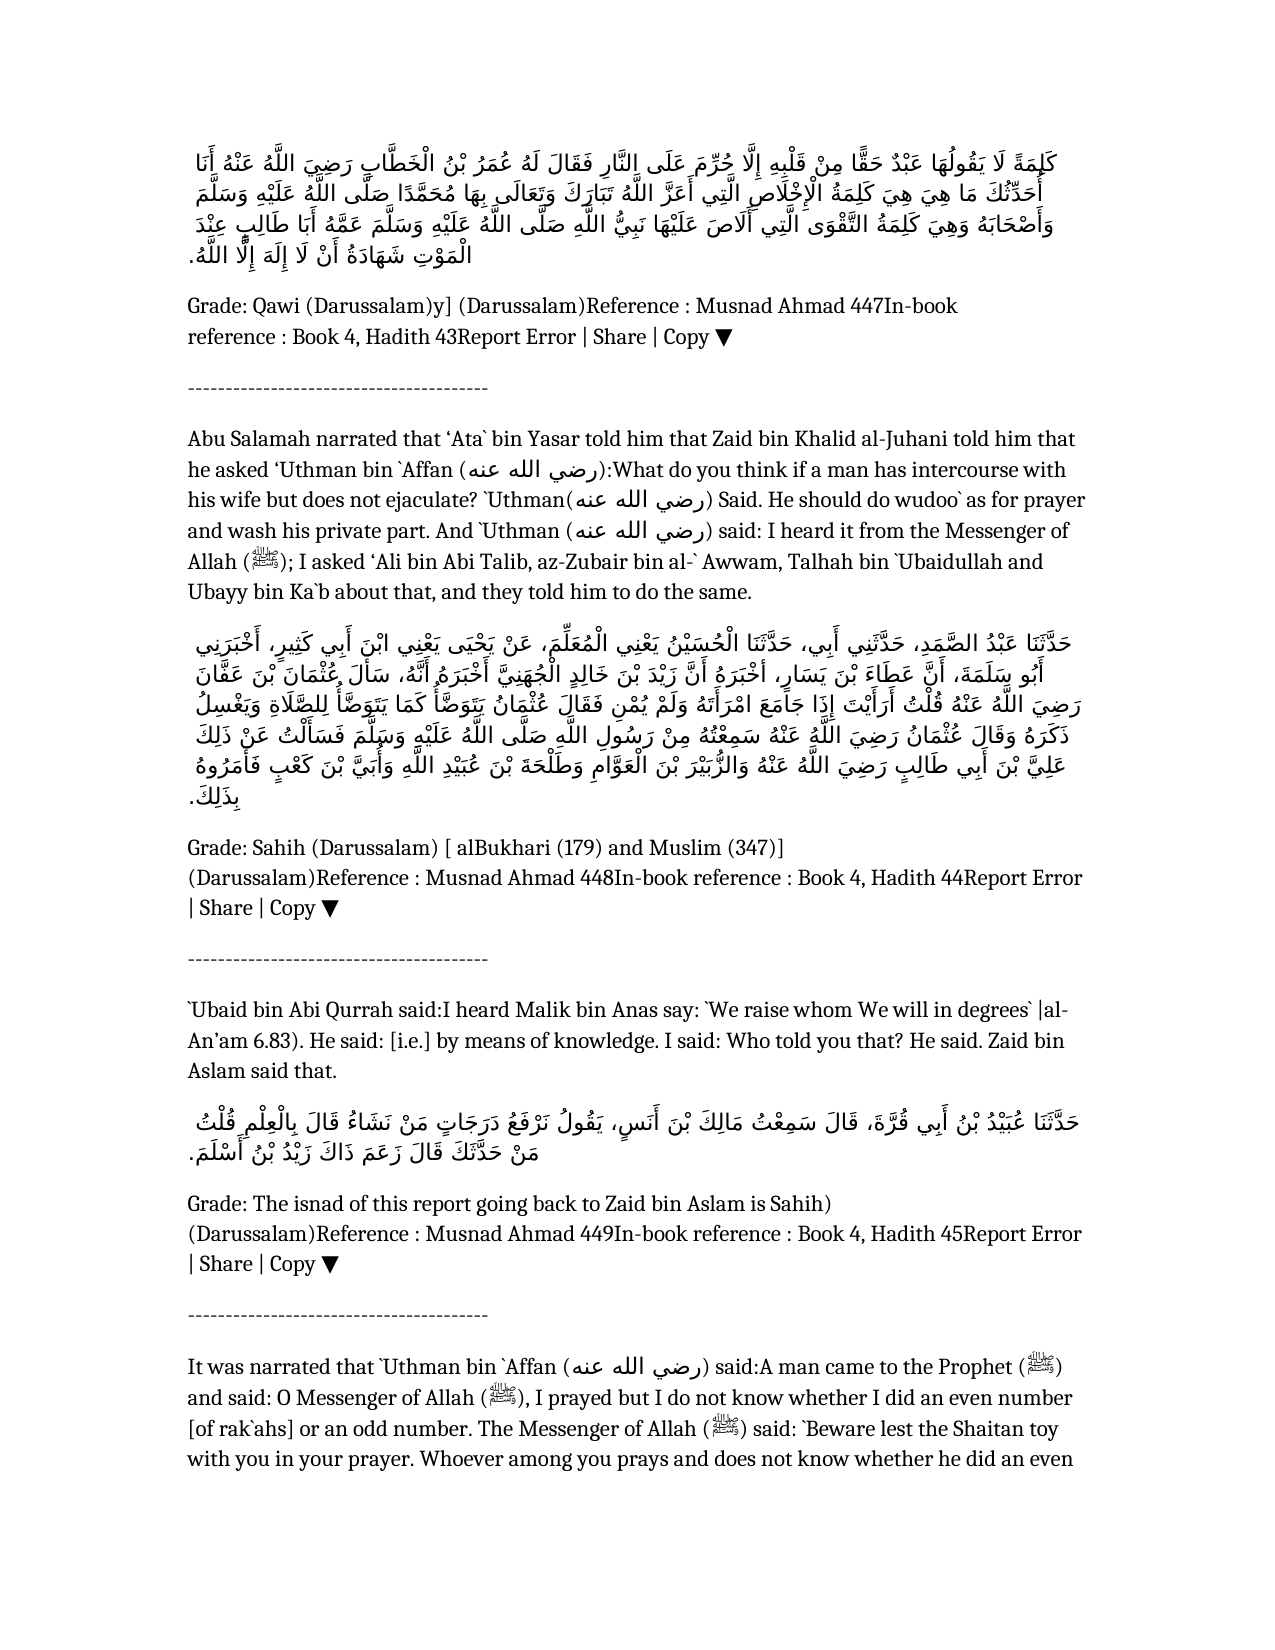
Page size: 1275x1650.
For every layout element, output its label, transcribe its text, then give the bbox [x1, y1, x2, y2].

text ---------------------------------------- [187, 1302, 1087, 1329]
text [187, 150, 1087, 268]
text Grade: Qawi (Darussalam)y] (Darussalam)Reference : Musnad Ahmad 447In-book reference : Book 4, Hadith 43Report Error | Share | Copy ▼ [187, 293, 1087, 350]
text حَدَّثَنَا عُبَيْدُ بْنُ أَبِي قُرَّةَ، قَالَ سَمِعْتُ مَالِكَ بْنَ أَنَسٍ، يَقُولُ نَرْفَعُ دَرَجَاتٍ مَنْ نَشَاءُ قَالَ بِالْعِلْمِ قُلْتُ مَنْ حَدَّثَكَ قَالَ زَعَمَ ذَاكَ زَيْدُ بْنُ أَسْلَمَ‏.‏ [187, 1109, 1087, 1166]
text ---------------------------------------- [187, 946, 1087, 973]
text `Ubaid bin Abi Qurrah said:I heard Malik bin Anas say: `We raise whom We will in degrees` |al-An’am 6.83). He said: [i.e.] by means of knowledge. I said: Who told you that? He said. Zaid bin Aslam said that. [187, 997, 1087, 1084]
text حَدَّثَنَا عَبْدُ الصَّمَدِ، حَدَّثَنِي أَبِي، حَدَّثَنَا الْحُسَيْنُ يَعْنِي الْمُعَلِّمَ، عَنْ يَحْيَى يَعْنِي ابْنَ أَبِي كَثِيرٍ، أَخْبَرَنِي أَبُو سَلَمَةَ، أَنَّ عَطَاءَ بْنَ يَسَارٍ، أخْبَرَهُ أَنَّ زَيْدَ بْنَ خَالِدٍ الْجُهَنِيَّ أَخْبَرَهُ أَنَّهُ، سَأَلَ عُثْمَانَ بْنَ عَفَّانَ رَضِيَ اللَّهُ عَنْهُ قُلْتُ أَرَأَيْتَ إِذَا جَامَعَ امْرَأَتَهُ وَلَمْ يُمْنِ فَقَالَ عُثْمَانُ يَتَوَضَّأُ كَمَا يَتَوَضَّأُ لِلصَّلَاةِ وَيَغْسِلُ ذَكَرَهُ وَقَالَ عُثْمَانُ رَضِيَ اللَّهُ عَنْهُ سَمِعْتُهُ مِنْ رَسُولِ اللَّهِ صَلَّى اللَّهُ عَلَيْهِ وَسَلَّمَ فَسَأَلْتُ عَنْ ذَلِكَ عَلِيَّ بْنَ أَبِي طَالِبٍ رَضِيَ اللَّهُ عَنْهُ وَالزُّبَيْرَ بْنَ الْعَوَّامِ وَطَلْحَةَ بْنَ عُبَيْدِ اللَّهِ وَأُبَيَّ بْنَ كَعْبٍ فَأَمَرُوهُ بِذَلِكَ‏.‏ [187, 630, 1087, 810]
text Grade: The isnad of this report going back to Zaid bin Aslam is Sahih) (Darussalam)Reference : Musnad Ahmad 449In-book reference : Book 4, Hadith 45Report Error | Share | Copy ▼ [187, 1191, 1087, 1278]
text ---------------------------------------- [187, 374, 1087, 401]
text Abu Salamah narrated that ‘Ata` bin Yasar told him that Zaid bin Khalid al-Juhani told him that he asked ‘Uthman bin `Affan (رضي الله عنه):What do you think if a man has intercourse with his wife but does not ejaculate? `Uthman(رضي الله عنه) Said. He should do wudoo` as for prayer and wash his private part. And `Uthman (رضي الله عنه) said: I heard it from the Messenger of Allah (ﷺ); I asked ‘Ali bin Abi Talib, az-Zubair bin al-` Awwam, Talhah bin `Ubaidullah and Ubayy bin Ka`b about that, and they told him to do the same. [187, 426, 1087, 606]
text Grade: Sahih (Darussalam) [ alBukhari (179) and Muslim (347)] (Darussalam)Reference : Musnad Ahmad 448In-book reference : Book 4, Hadith 44Report Error | Share | Copy ▼ [187, 835, 1087, 922]
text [187, 1353, 1087, 1472]
